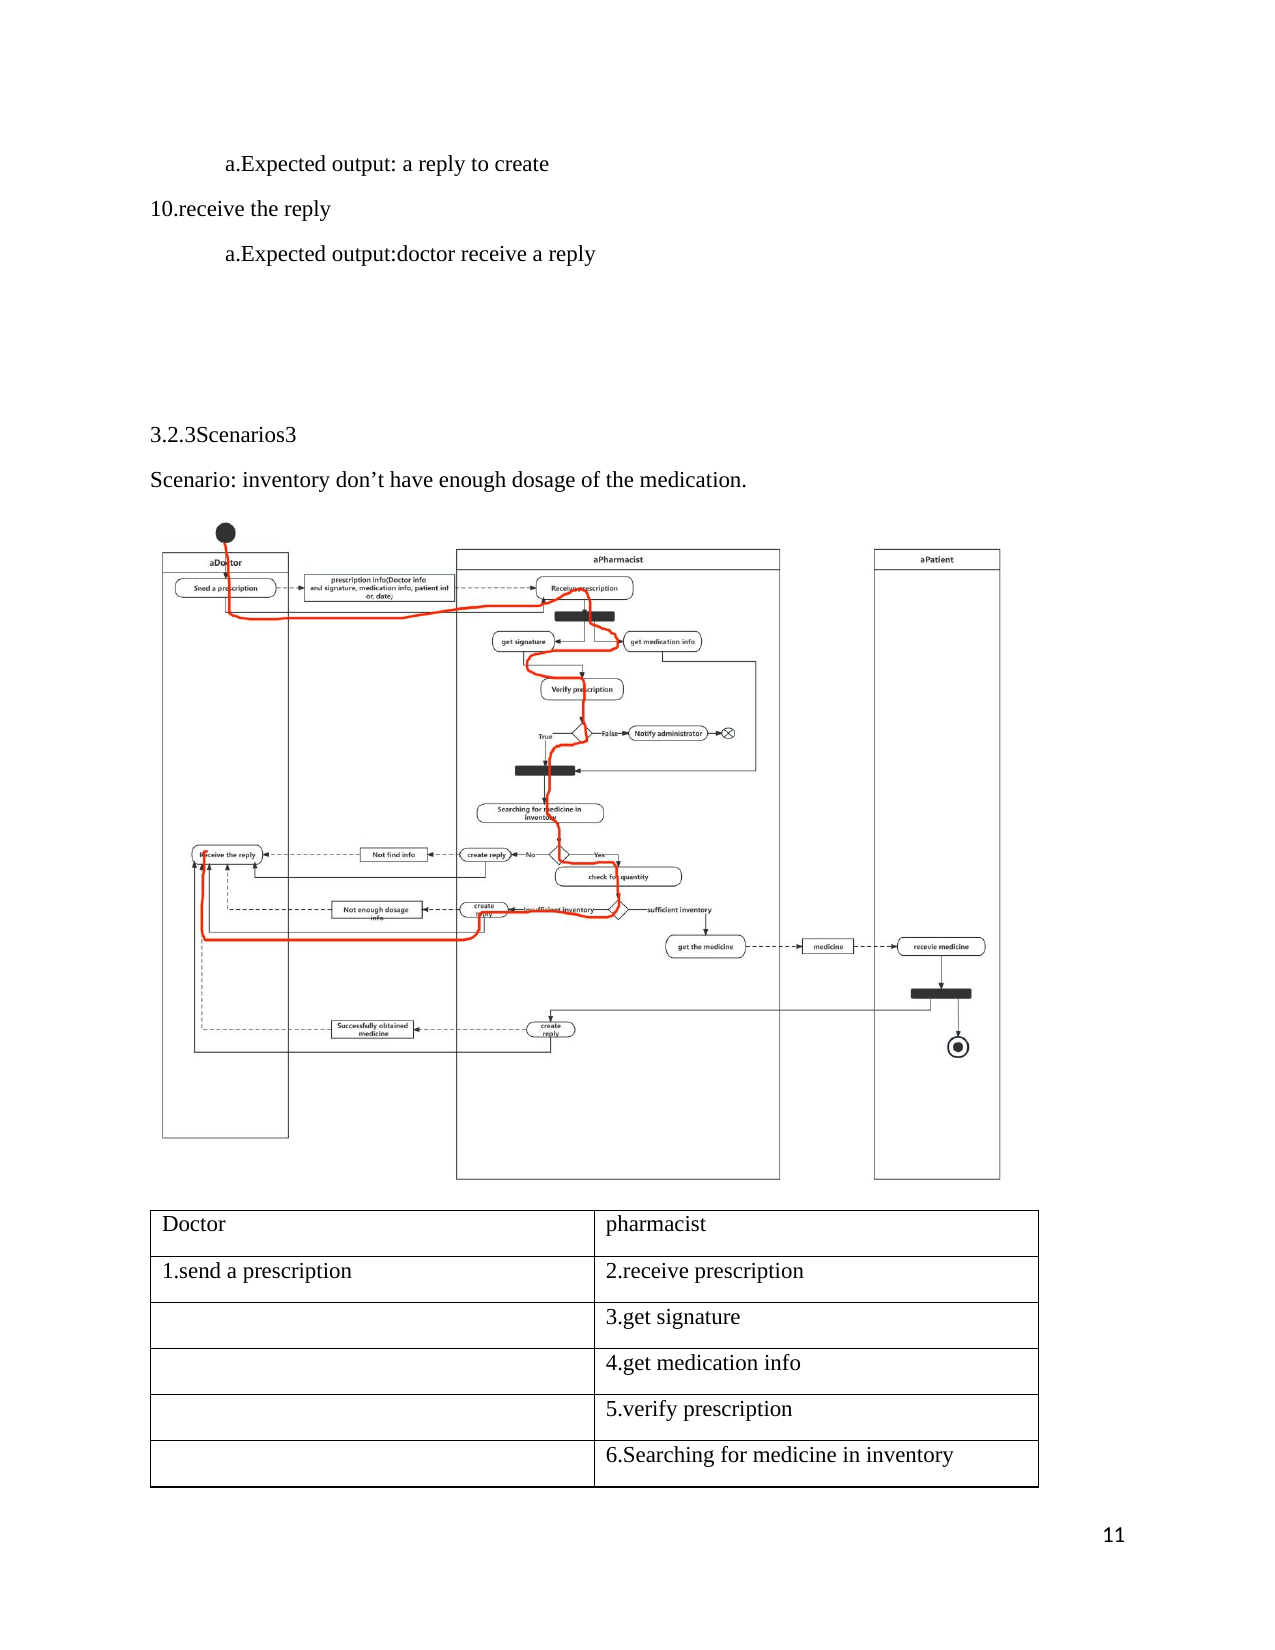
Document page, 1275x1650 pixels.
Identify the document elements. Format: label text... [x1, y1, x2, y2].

table_cell [151, 1441, 594, 1486]
picture [150, 510, 1012, 1191]
table_cell 2.receive prescription [595, 1257, 1038, 1302]
table_cell [151, 1303, 594, 1348]
table_cell [151, 1395, 594, 1440]
table_cell 4.get medication info [595, 1349, 1038, 1394]
text Scenario: inventory don’t have enough dosage of the medication. [150, 466, 1125, 492]
table_header Doctor [151, 1211, 594, 1256]
table_cell 3.get signature [595, 1303, 1038, 1348]
table_cell 6.Searching for medicine in inventory [595, 1441, 1038, 1486]
text a.Expected output:doctor receive a reply [150, 240, 1125, 267]
text a.Expected output: a reply to create [150, 150, 1125, 176]
table_cell [151, 1349, 594, 1394]
text 10.receive the reply [150, 195, 1125, 221]
text 3.2.3Scenarios3 [150, 421, 1125, 447]
table_cell 5.verify prescription [595, 1395, 1038, 1440]
table_cell 1.send a prescription [151, 1257, 594, 1302]
table_header pharmacist [595, 1211, 1038, 1256]
